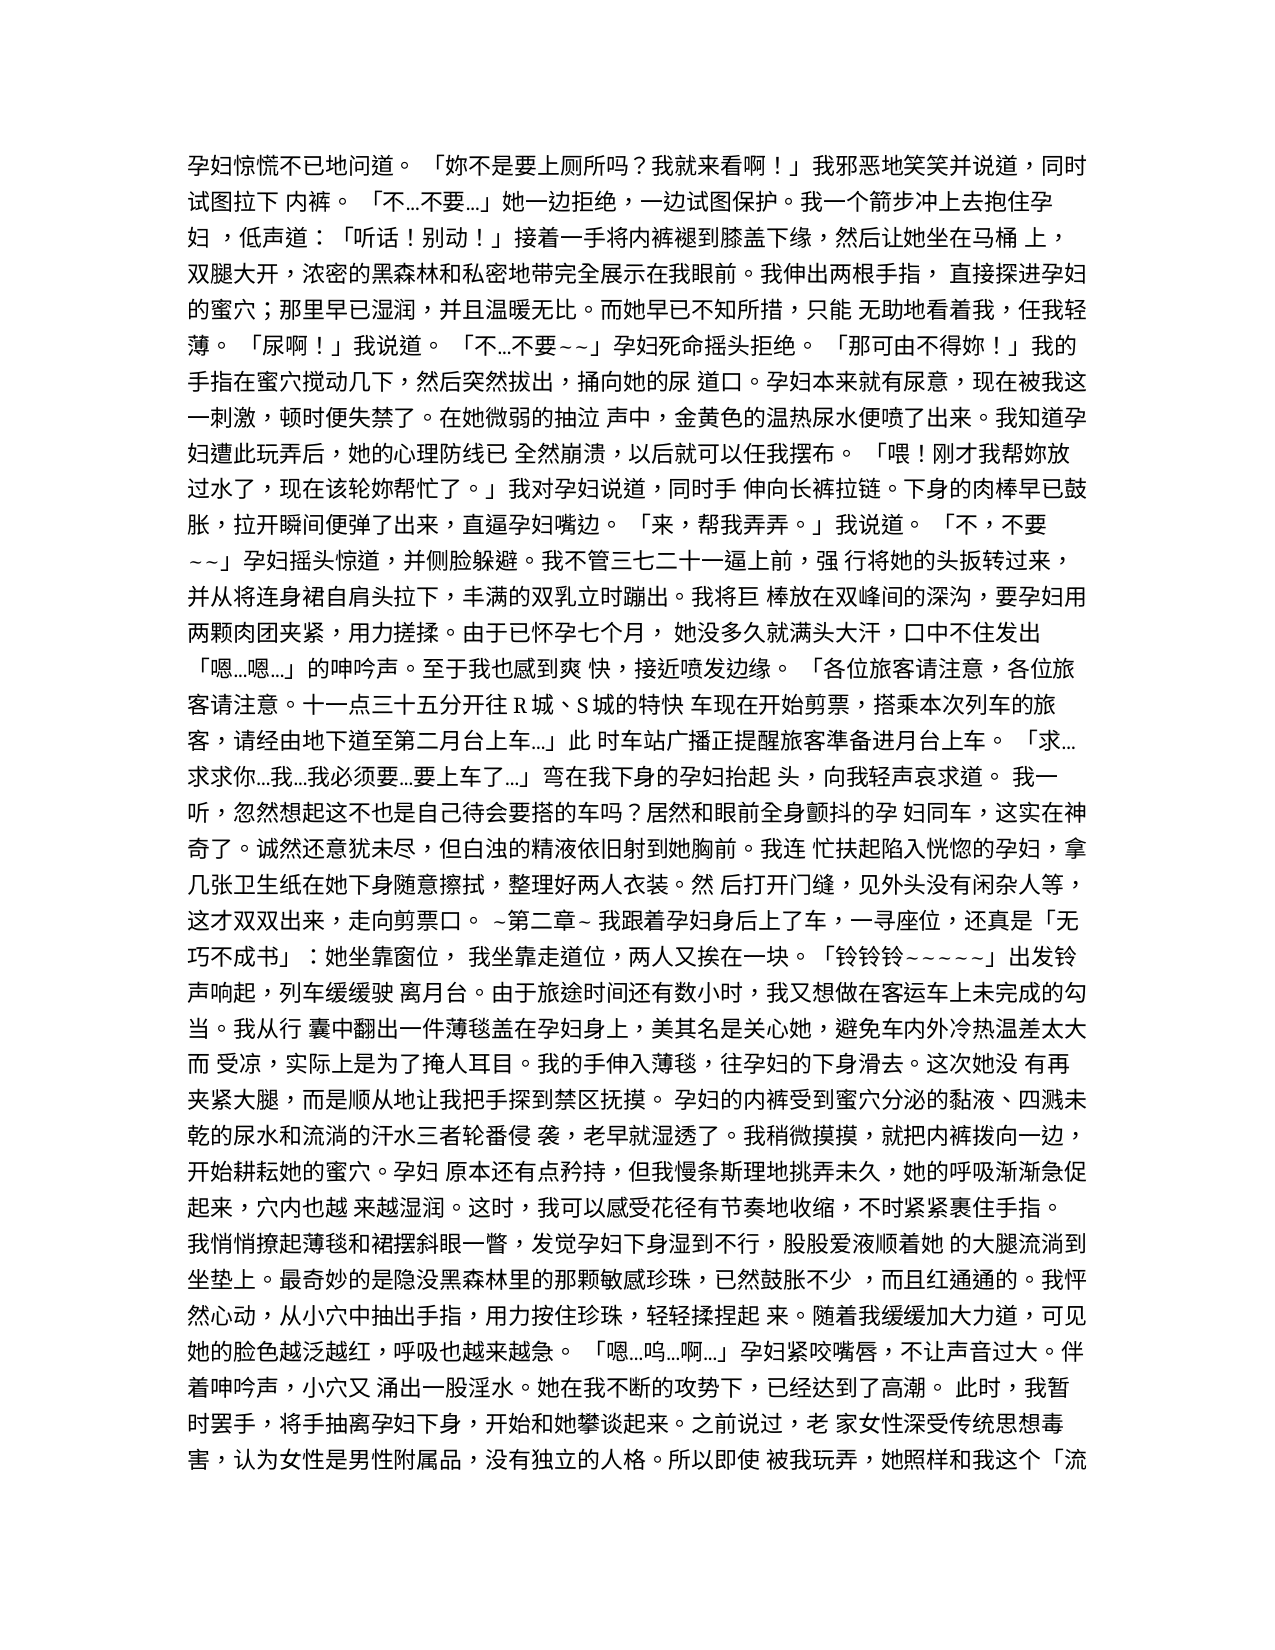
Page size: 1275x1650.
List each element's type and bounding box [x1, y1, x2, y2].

text [187, 150, 1087, 1475]
